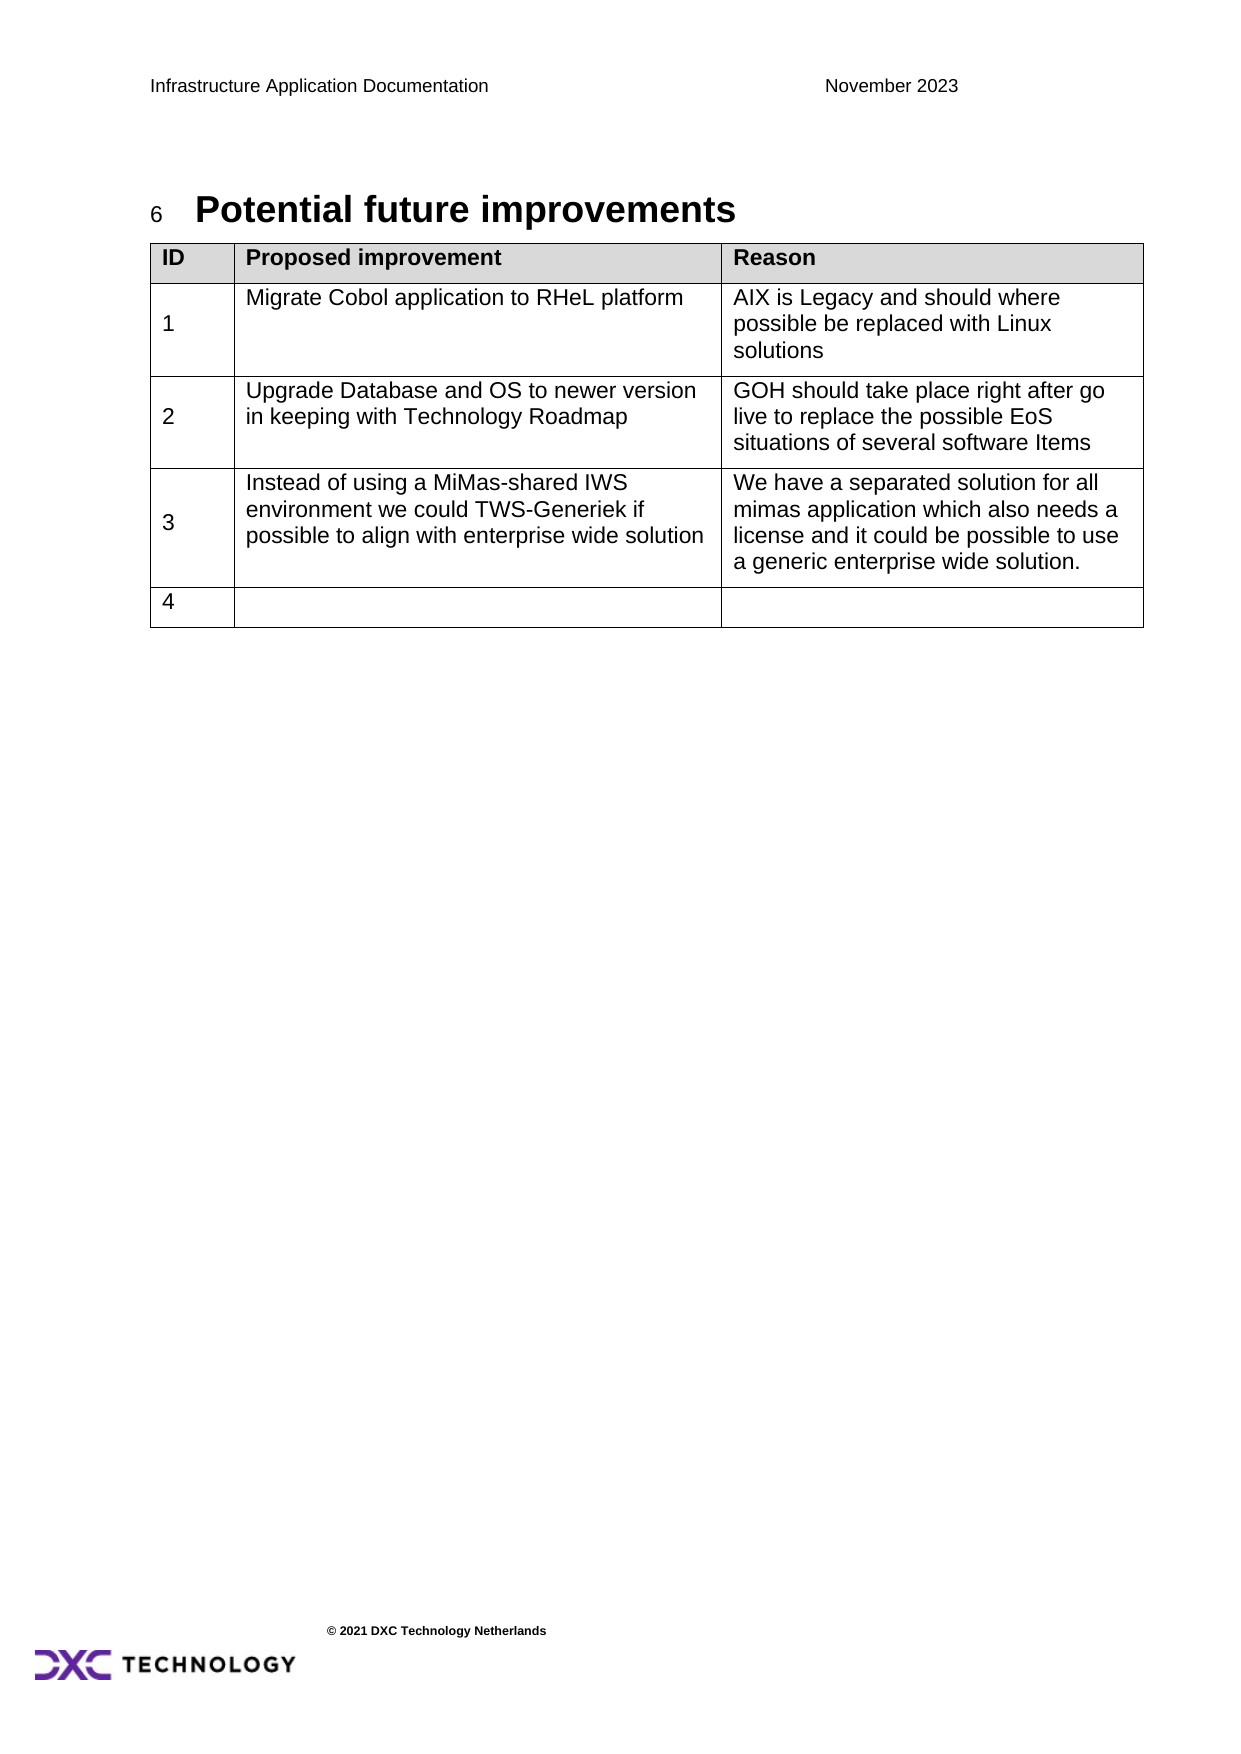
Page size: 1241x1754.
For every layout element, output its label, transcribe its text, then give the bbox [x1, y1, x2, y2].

table_cell 3 [151, 469, 234, 587]
table_header Reason [722, 244, 1143, 283]
picture [34, 1650, 296, 1680]
table_header ID [151, 244, 234, 283]
table_cell GOH should take place right after go live to replace the possible EoS situations of several software Items [722, 377, 1143, 468]
table_cell Instead of using a MiMas-shared IWS environment we could TWS-Generiek if possible to align with enterprise wide solution [235, 469, 721, 587]
table_cell 2 [151, 377, 234, 468]
table_cell 4 [151, 588, 234, 627]
table_cell We have a separated solution for all mimas application which also needs a license and it could be possible to use a generic enterprise wide solution. [722, 469, 1143, 587]
table_cell [722, 588, 1143, 627]
table_cell 1 [151, 284, 234, 376]
table_cell AIX is Legacy and should where possible be replaced with Linux solutions [722, 284, 1143, 376]
table_cell Upgrade Database and OS to newer version in keeping with Technology Roadmap [235, 377, 721, 468]
subtitle Potential future improvements [150, 187, 1090, 231]
table_header Proposed improvement [235, 244, 721, 283]
table_cell [235, 588, 721, 627]
table_cell Migrate Cobol application to RHeL platform [235, 284, 721, 376]
